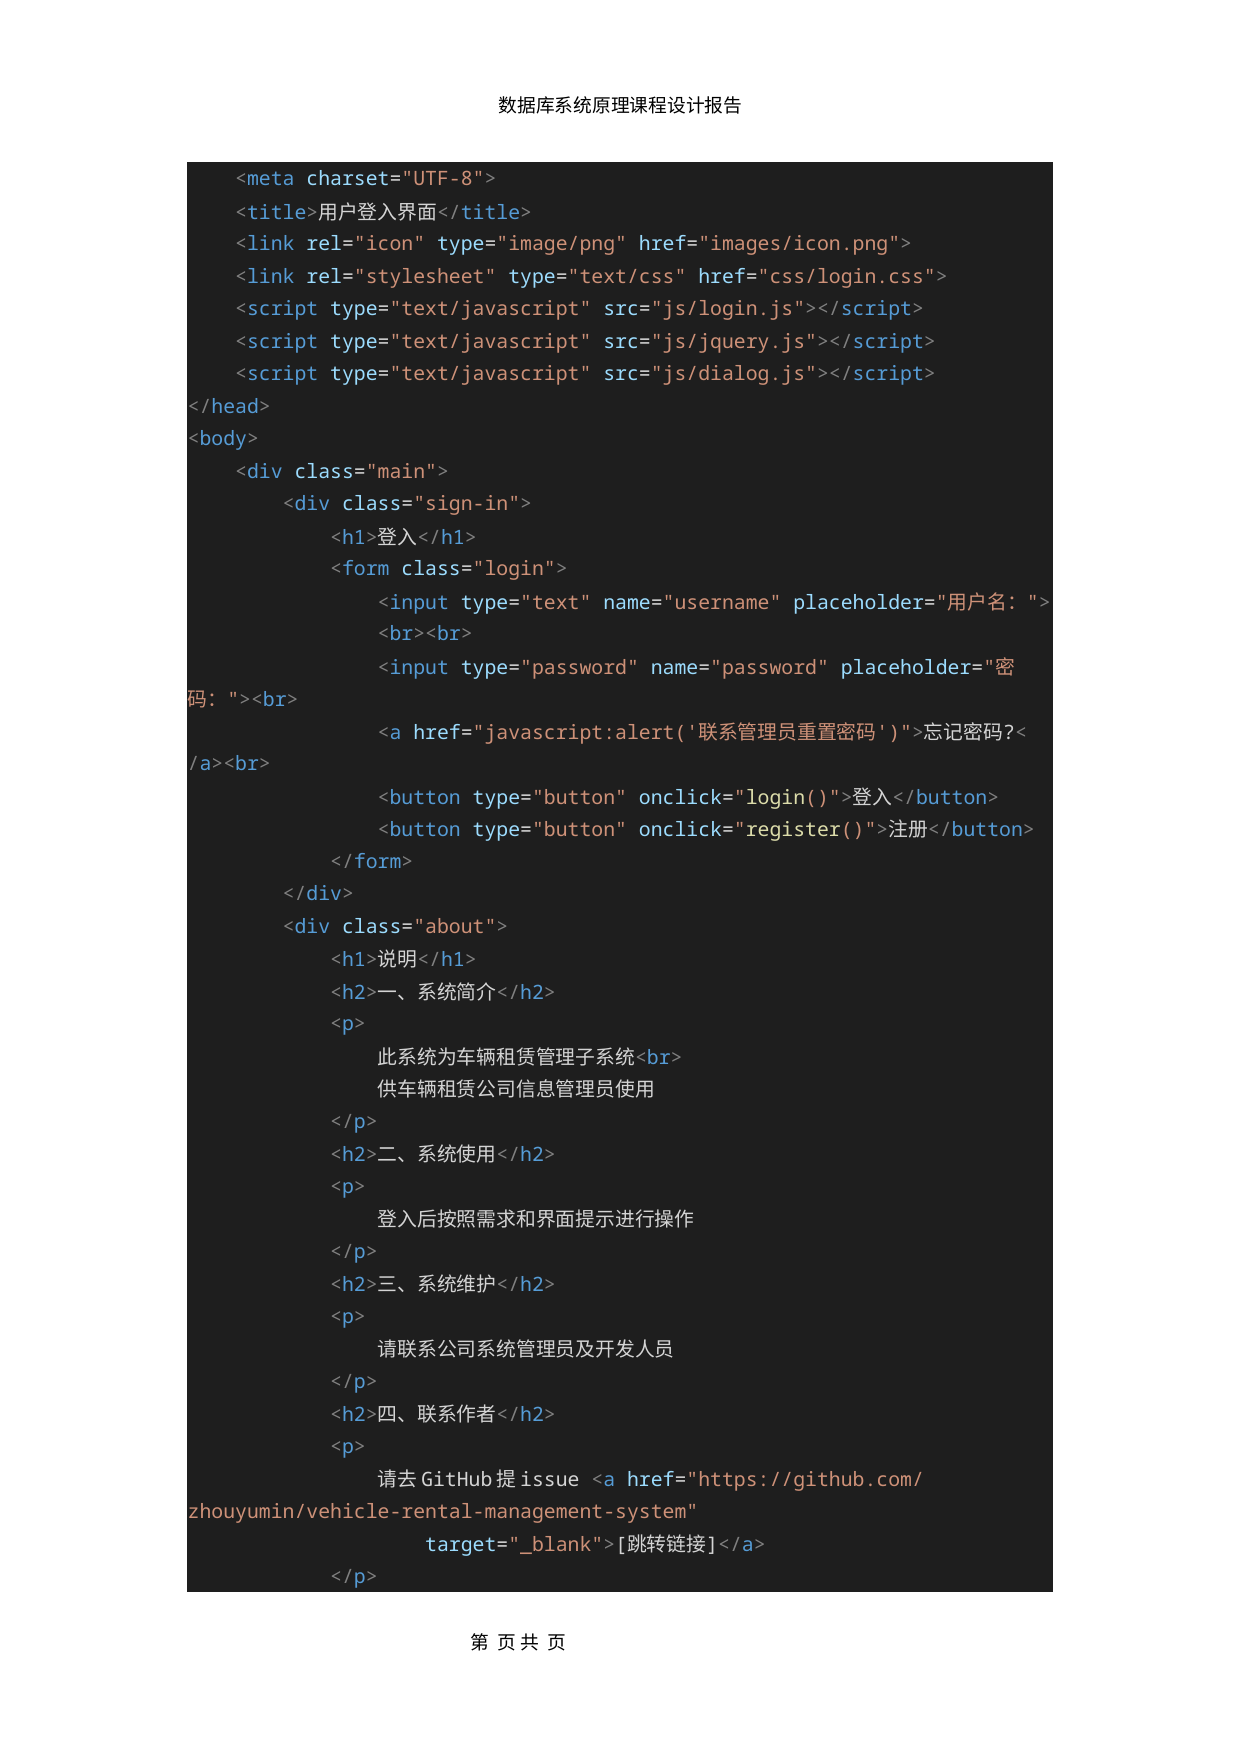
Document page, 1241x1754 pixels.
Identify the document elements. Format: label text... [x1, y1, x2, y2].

text target="_blank">[跳转链接]</a> [187, 1527, 1053, 1559]
text <script type="text/javascript" src="js/login.js"></script> [187, 292, 1053, 324]
text <p> [187, 1169, 1053, 1202]
text </p> [187, 1364, 1053, 1397]
text <link rel="stylesheet" type="text/css" href="css/login.css"> [187, 259, 1053, 292]
text <h2>一、系统简介</h2> [187, 974, 1053, 1007]
text <script type="text/javascript" src="js/dialog.js"></script> [187, 357, 1053, 389]
text <meta charset="UTF-8"> [187, 162, 1053, 194]
text <input type="password" name="password" placeholder="密码："><br> [187, 649, 1053, 714]
text <h1>说明</h1> [187, 942, 1053, 974]
text <link rel="icon" type="image/png" href="images/icon.png"> [187, 227, 1053, 259]
text <button type="button" onclick="login()">登入</button> [187, 779, 1053, 812]
text </p> [187, 1559, 1053, 1592]
text 供车辆租赁公司信息管理员使用 [187, 1072, 1053, 1104]
text 请联系公司系统管理员及开发人员 [187, 1332, 1053, 1364]
text <title>用户登入界面</title> [187, 194, 1053, 227]
text </p> [187, 1234, 1053, 1267]
text <p> [187, 1007, 1053, 1039]
text <script type="text/javascript" src="js/jquery.js"></script> [187, 324, 1053, 357]
text <p> [187, 1299, 1053, 1332]
text <h2>三、系统维护</h2> [187, 1267, 1053, 1299]
text <p> [187, 1429, 1053, 1462]
text <h2>二、系统使用</h2> [187, 1137, 1053, 1169]
text </form> [187, 844, 1053, 877]
text <button type="button" onclick="register()">注册</button> [187, 812, 1053, 844]
text <body> [187, 422, 1053, 454]
text 登入后按照需求和界面提示进行操作 [187, 1202, 1053, 1234]
text 此系统为车辆租赁管理子系统<br> [187, 1039, 1053, 1072]
text <div class="main"> [187, 454, 1053, 487]
text <h1>登入</h1> [187, 519, 1053, 552]
text <h2>四、联系作者</h2> [187, 1397, 1053, 1429]
text </head> [187, 389, 1053, 422]
text <a href="javascript:alert('联系管理员重置密码')">忘记密码?</a><br> [187, 714, 1053, 779]
text <div class="sign-in"> [187, 487, 1053, 519]
text </div> [187, 877, 1053, 909]
text <br><br> [187, 617, 1053, 649]
text 请去GitHub提issue <a href="https://github.com/zhouyumin/vehicle-rental-management-system" [187, 1462, 1053, 1527]
text <input type="text" name="username" placeholder="用户名："> [187, 584, 1053, 617]
text </p> [187, 1104, 1053, 1137]
text <div class="about"> [187, 909, 1053, 942]
text <form class="login"> [187, 552, 1053, 584]
